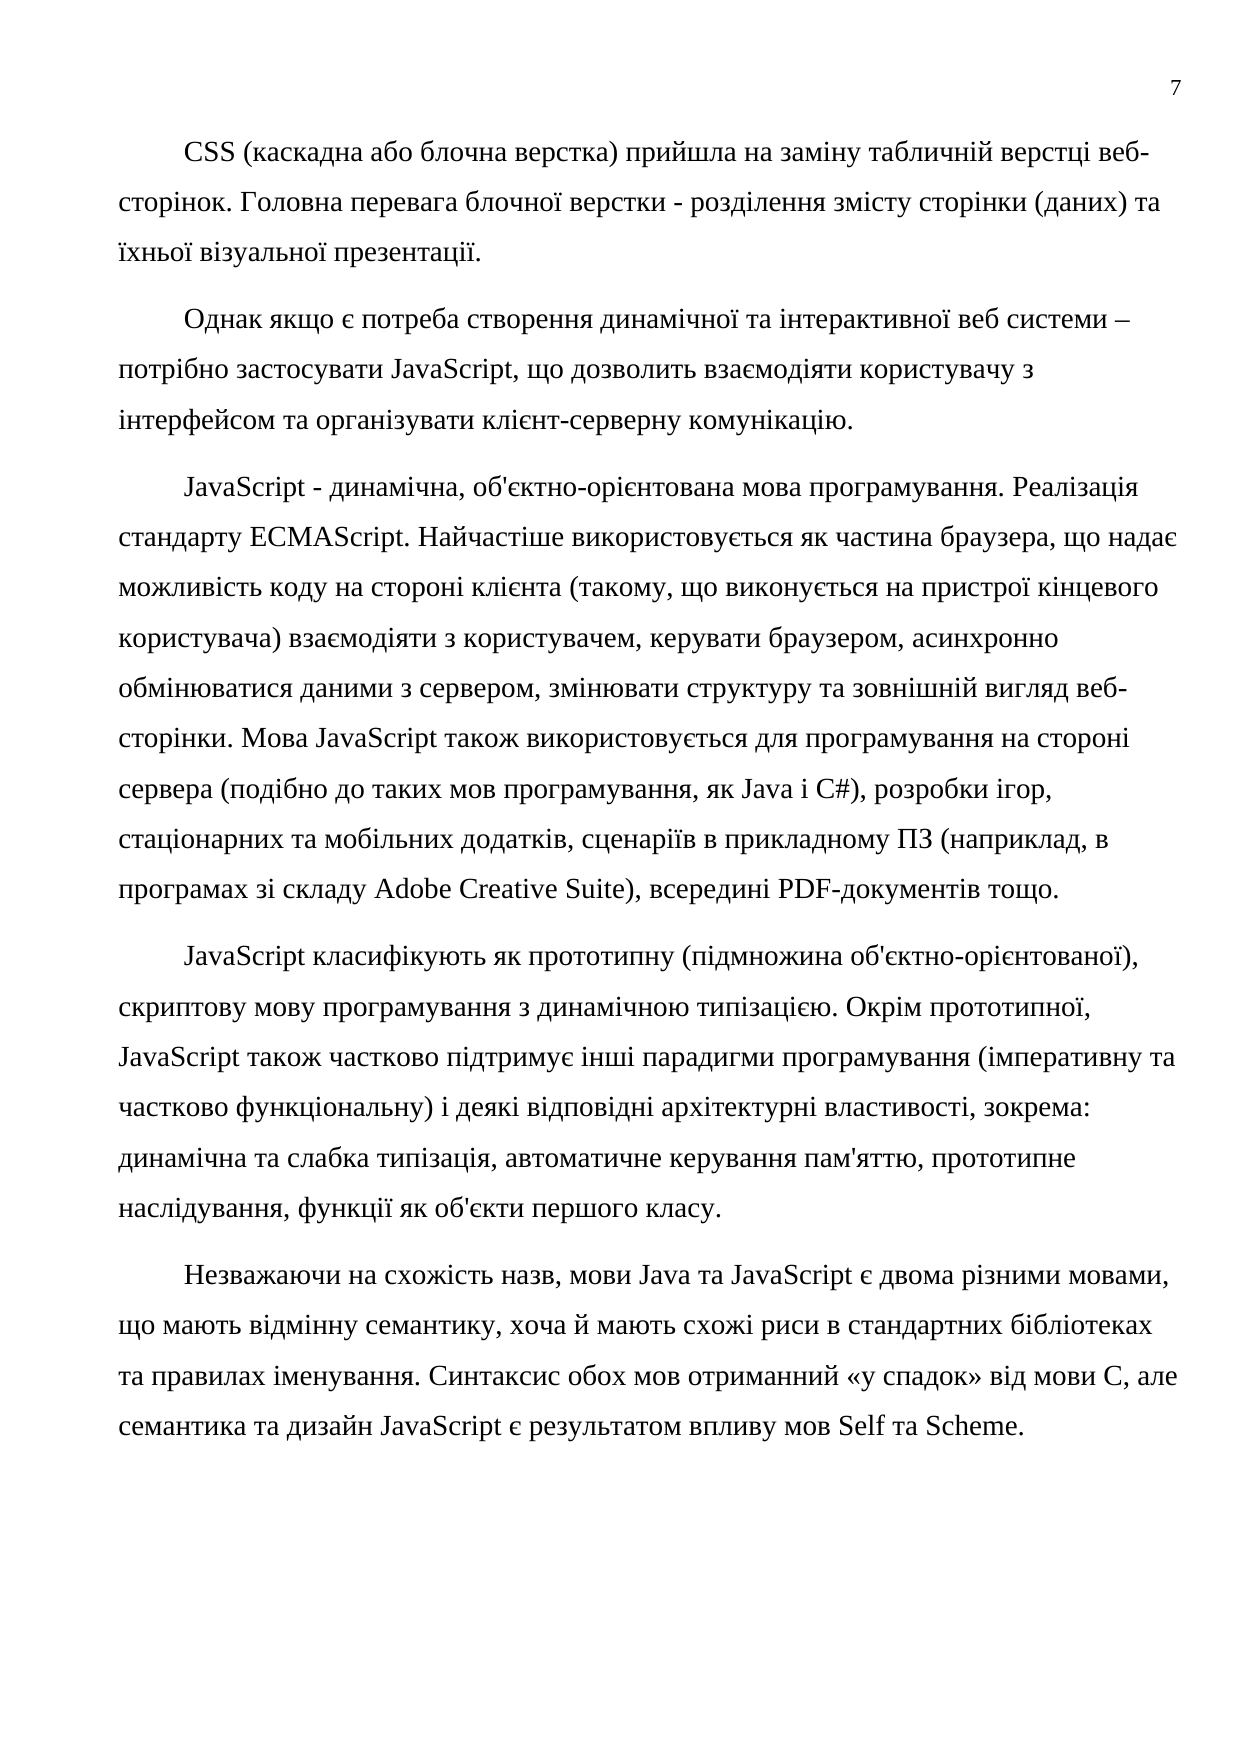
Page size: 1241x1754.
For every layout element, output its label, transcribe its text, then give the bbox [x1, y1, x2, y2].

text JavaScript класифікують як прототипну (підмножина об'єктно-орієнтованої), скриптову мову програмування з динамічною типізацією. Окрім прототипної, JavaScript також частково підтримує інші парадигми програмування (імперативну та частково функціональну) і деякі відповідні архітектурні властивості, зокрема: динамічна та слабка типізація, автоматичне керування пам'яттю, прототипне наслідування, функції як об'єкти першого класу. [118, 938, 1181, 1223]
text JavaScript - динамічна, об'єктно-орієнтована мова програмування. Реалізація стандарту ECMAScript. Найчастіше використовується як частина браузера, що надає можливість коду на стороні клієнта (такому, що виконується на пристрої кінцевого користувача) взаємодіяти з користувачем, керувати браузером, асинхронно обмінюватися даними з сервером, змінювати структуру та зовнішній вигляд веб-сторінки. Мова JavaScript також використовується для програмування на стороні сервера (подібно до таких мов програмування, як Java і C#), розробки ігор, стаціонарних та мобільних додатків, сценаріїв в прикладному ПЗ (наприклад, в програмах зі складу Adobe Creative Suite), всередині PDF-документів тощо. [118, 469, 1181, 905]
text Однак якщо є потреба створення динамічної та інтерактивної веб системи – потрібно застосувати JavaScript, що дозволить взаємодіяти користувачу з інтерфейсом та організувати клієнт-серверну комунікацію. [118, 301, 1181, 436]
text CSS (каскадна або блочна верстка) прийшла на заміну табличній верстці веб-сторінок. Головна перевага блочної верстки - розділення змісту сторінки (даних) та їхньої візуальної презентації. [118, 134, 1181, 268]
text Незважаючи на схожість назв, мови Java та JavaScript є двома різними мовами, що мають відмінну семантику, хоча й мають схожі риси в стандартних бібліотеках та правилах іменування. Синтаксис обох мов отриманний «у спадок» від мови С, але семантика та дизайн JavaScript є результатом впливу мов Self та Scheme. [118, 1257, 1181, 1441]
